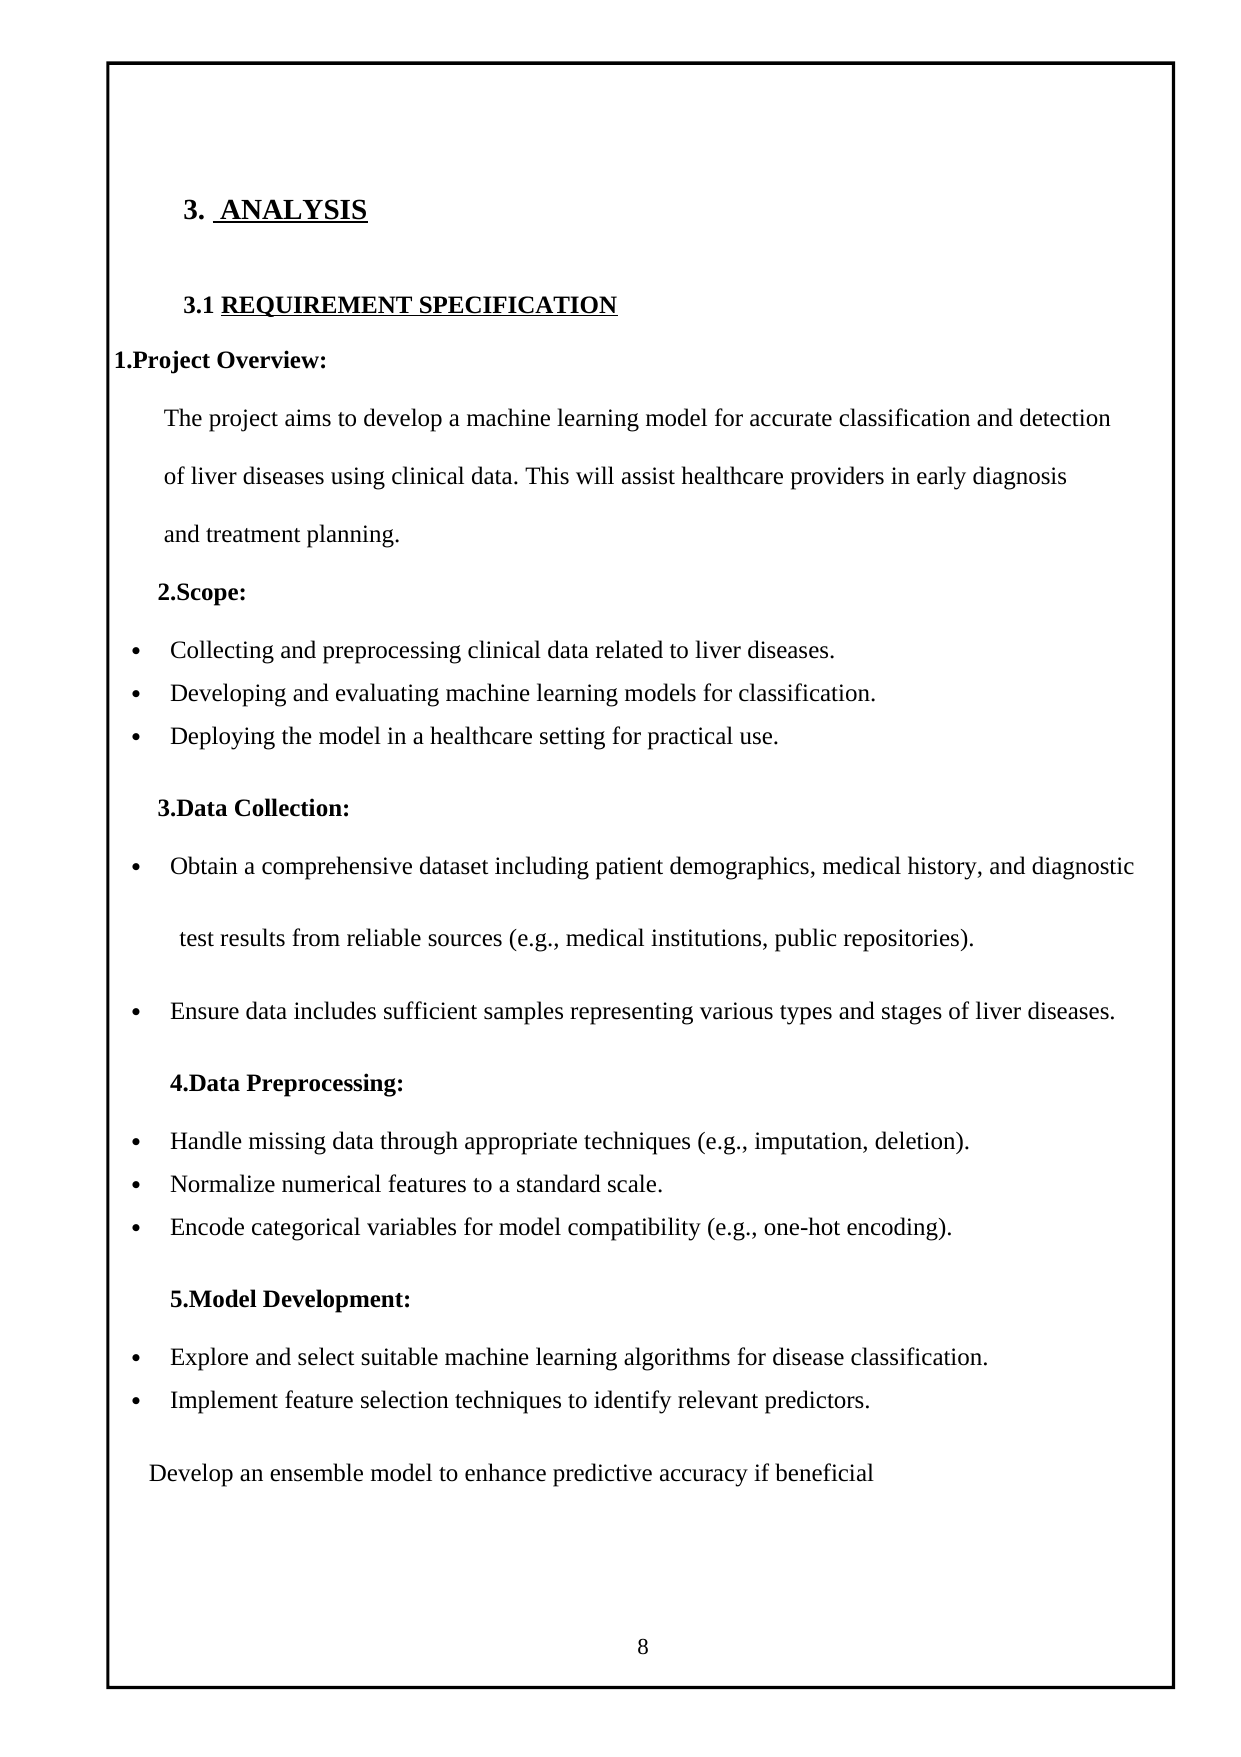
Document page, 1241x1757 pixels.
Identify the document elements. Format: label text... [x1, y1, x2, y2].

subtitle 2.Scope: [95, 577, 1194, 606]
text Develop an ensemble model to enhance predictive accuracy if beneficial [149, 1458, 1194, 1487]
list Deploying the model in a healthcare setting for practical use. [132, 721, 1194, 750]
subtitle ANALYSIS [183, 192, 1194, 226]
list Normalize numerical features to a standard scale. [132, 1169, 1194, 1198]
list Implement feature selection techniques to identify relevant predictors. [132, 1386, 1194, 1414]
list Encode categorical variables for model compatibility (e.g., one-hot encoding). [132, 1212, 1194, 1241]
text and treatment planning. [95, 519, 1194, 548]
subtitle 4.Data Preprocessing: [95, 1068, 1194, 1097]
subtitle 1.Project Overview: [95, 345, 1194, 374]
list Handle missing data through appropriate techniques (e.g., imputation, deletion). [132, 1126, 1194, 1155]
subtitle REQUIREMENT SPECIFICATION [183, 290, 1194, 319]
text of liver diseases using clinical data. This will assist healthcare providers in early diagnosis [95, 461, 1194, 490]
subtitle 3.Data Collection: [95, 793, 1194, 822]
text test results from reliable sources (e.g., medical institutions, public repositories). [92, 923, 1194, 952]
text The project aims to develop a machine learning model for accurate classification and detection [95, 403, 1194, 432]
list Obtain a comprehensive dataset including patient demographics, medical history, and diagnostic [132, 851, 1194, 880]
subtitle 5.Model Development: [95, 1284, 1194, 1313]
list Collecting and preprocessing clinical data related to liver diseases. [132, 635, 1194, 663]
list Explore and select suitable machine learning algorithms for disease classification. [132, 1342, 1194, 1371]
list Ensure data includes sufficient samples representing various types and stages of liver diseases. [132, 996, 1194, 1024]
list Developing and evaluating machine learning models for classification. [132, 678, 1194, 707]
